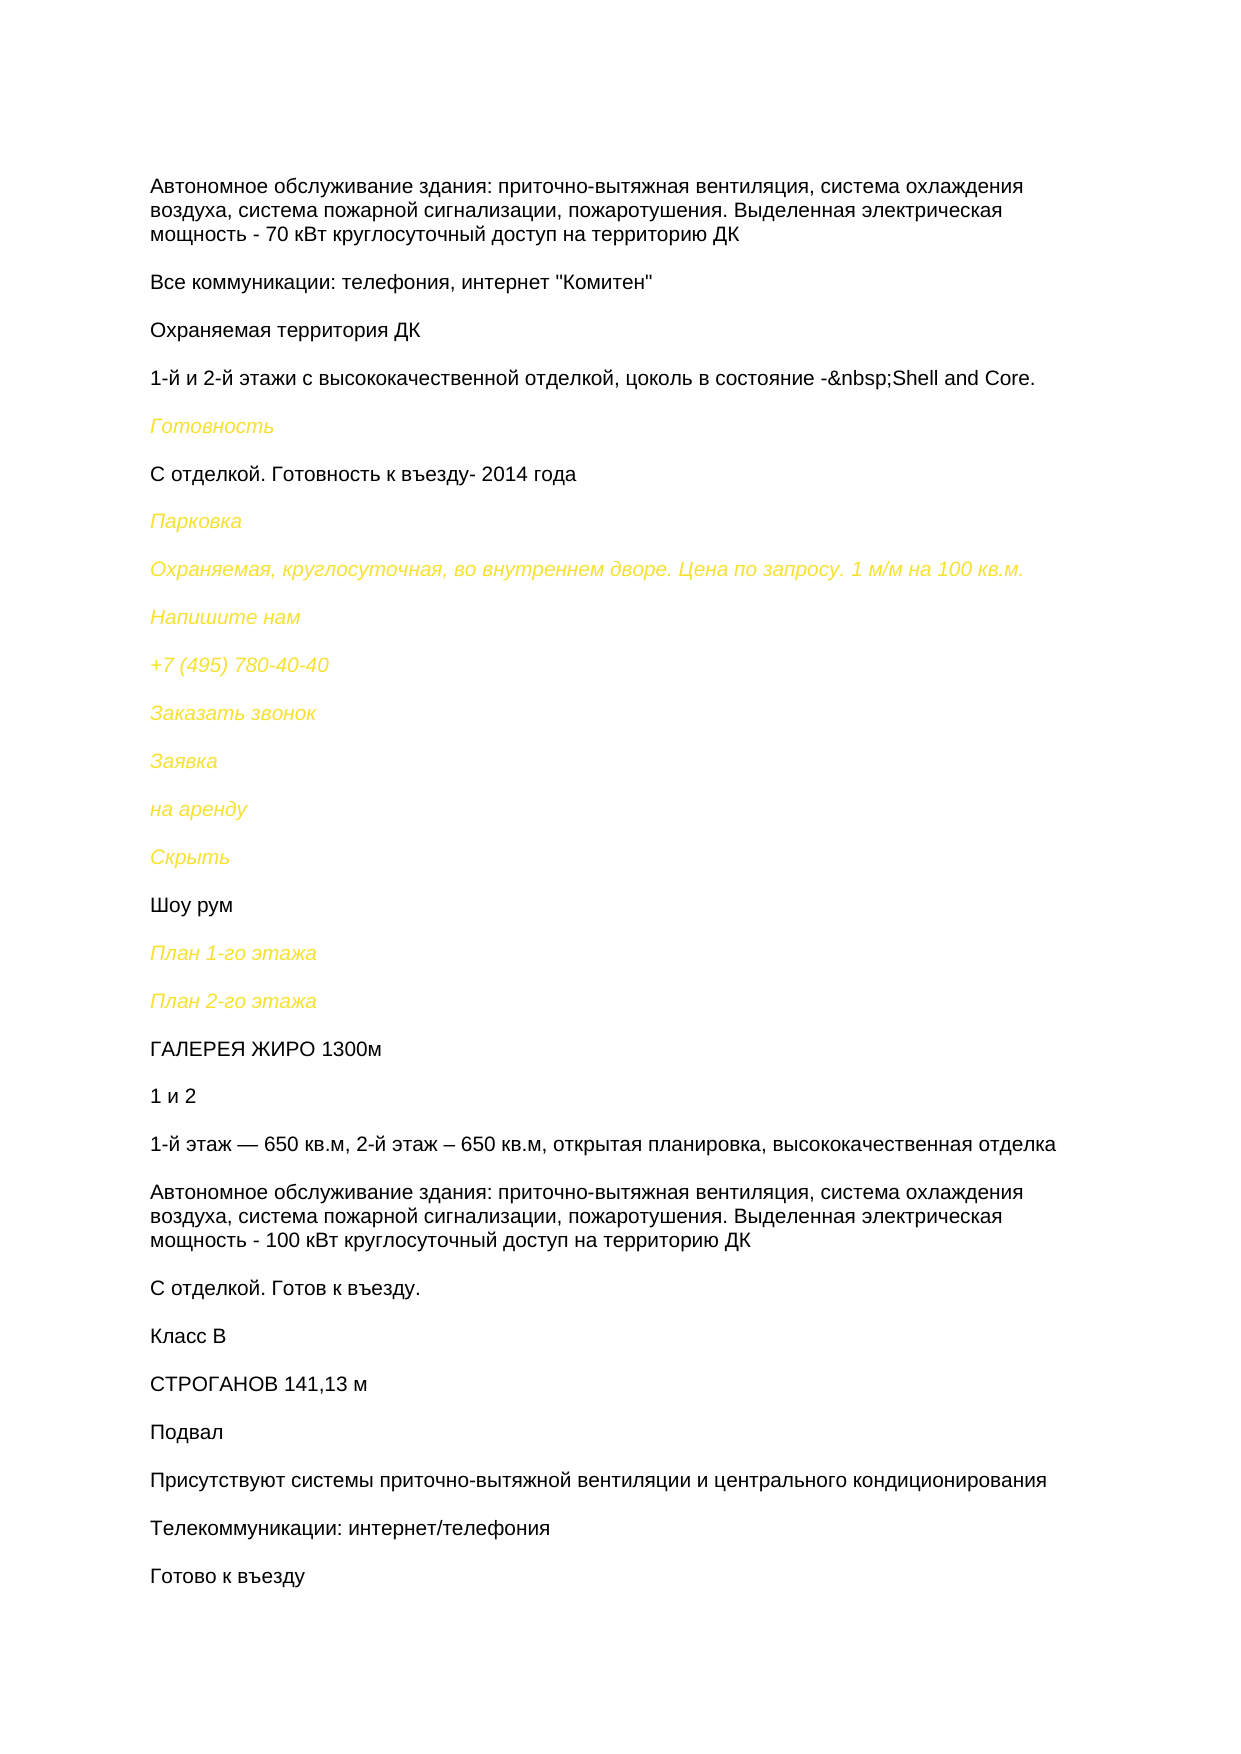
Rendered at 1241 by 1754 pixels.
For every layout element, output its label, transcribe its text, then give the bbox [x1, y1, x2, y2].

text Скрыть [150, 845, 1090, 869]
text План 2-го этажа [150, 988, 1090, 1012]
text на аренду [150, 797, 1090, 821]
text 1-й и 2-й этажи с высококачественной отделкой, цоколь в состояние -&nbsp;Shell and Core. [150, 366, 1090, 389]
text Все коммуникации: телефония, интернет "Комитен" [150, 270, 1090, 294]
text Напишите нам [150, 605, 1090, 629]
text С отделкой. Готов к въезду. [150, 1276, 1090, 1300]
text Шоу рум [150, 893, 1090, 917]
text Парковка [150, 509, 1090, 533]
text Присутствуют системы приточно-вытяжной вентиляции и центрального кондиционирования [150, 1468, 1090, 1492]
text Готовность [150, 413, 1090, 437]
text Автономное обслуживание здания: приточно-вытяжная вентиляция, система охлаждения воздуха, система пожарной сигнализации, пожаротушения. Выделенная электрическая мощность - 70 кВт круглосуточный доступ на территорию ДК [150, 174, 1090, 246]
text Класс В [150, 1324, 1090, 1348]
text Телекоммуникации: интернет/телефония [150, 1516, 1090, 1539]
text ГАЛЕРЕЯ ЖИРО 1300м [150, 1036, 1090, 1060]
text 1 и 2 [150, 1084, 1090, 1108]
text Охраняемая, круглосуточная, во внутреннем дворе. Цена по запросу. 1 м/м на 100 кв.м. [150, 557, 1090, 581]
text +7 (495) 780-40-40 [150, 653, 1090, 677]
text 1-й этаж — 650 кв.м, 2-й этаж – 650 кв.м, открытая планировка, высококачественная отделка [150, 1132, 1090, 1156]
text Подвал [150, 1420, 1090, 1444]
text Автономное обслуживание здания: приточно-вытяжная вентиляция, система охлаждения воздуха, система пожарной сигнализации, пожаротушения. Выделенная электрическая мощность - 100 кВт круглосуточный доступ на территорию ДК [150, 1180, 1090, 1252]
text Заказать звонок [150, 701, 1090, 725]
text Заявка [150, 749, 1090, 773]
text СТРОГАНОВ 141,13 м [150, 1372, 1090, 1396]
text План 1-го этажа [150, 941, 1090, 964]
text Готово к въезду [150, 1563, 1090, 1587]
text Охраняемая территория ДК [150, 318, 1090, 342]
text С отделкой. Готовность к въезду- 2014 года [150, 461, 1090, 485]
